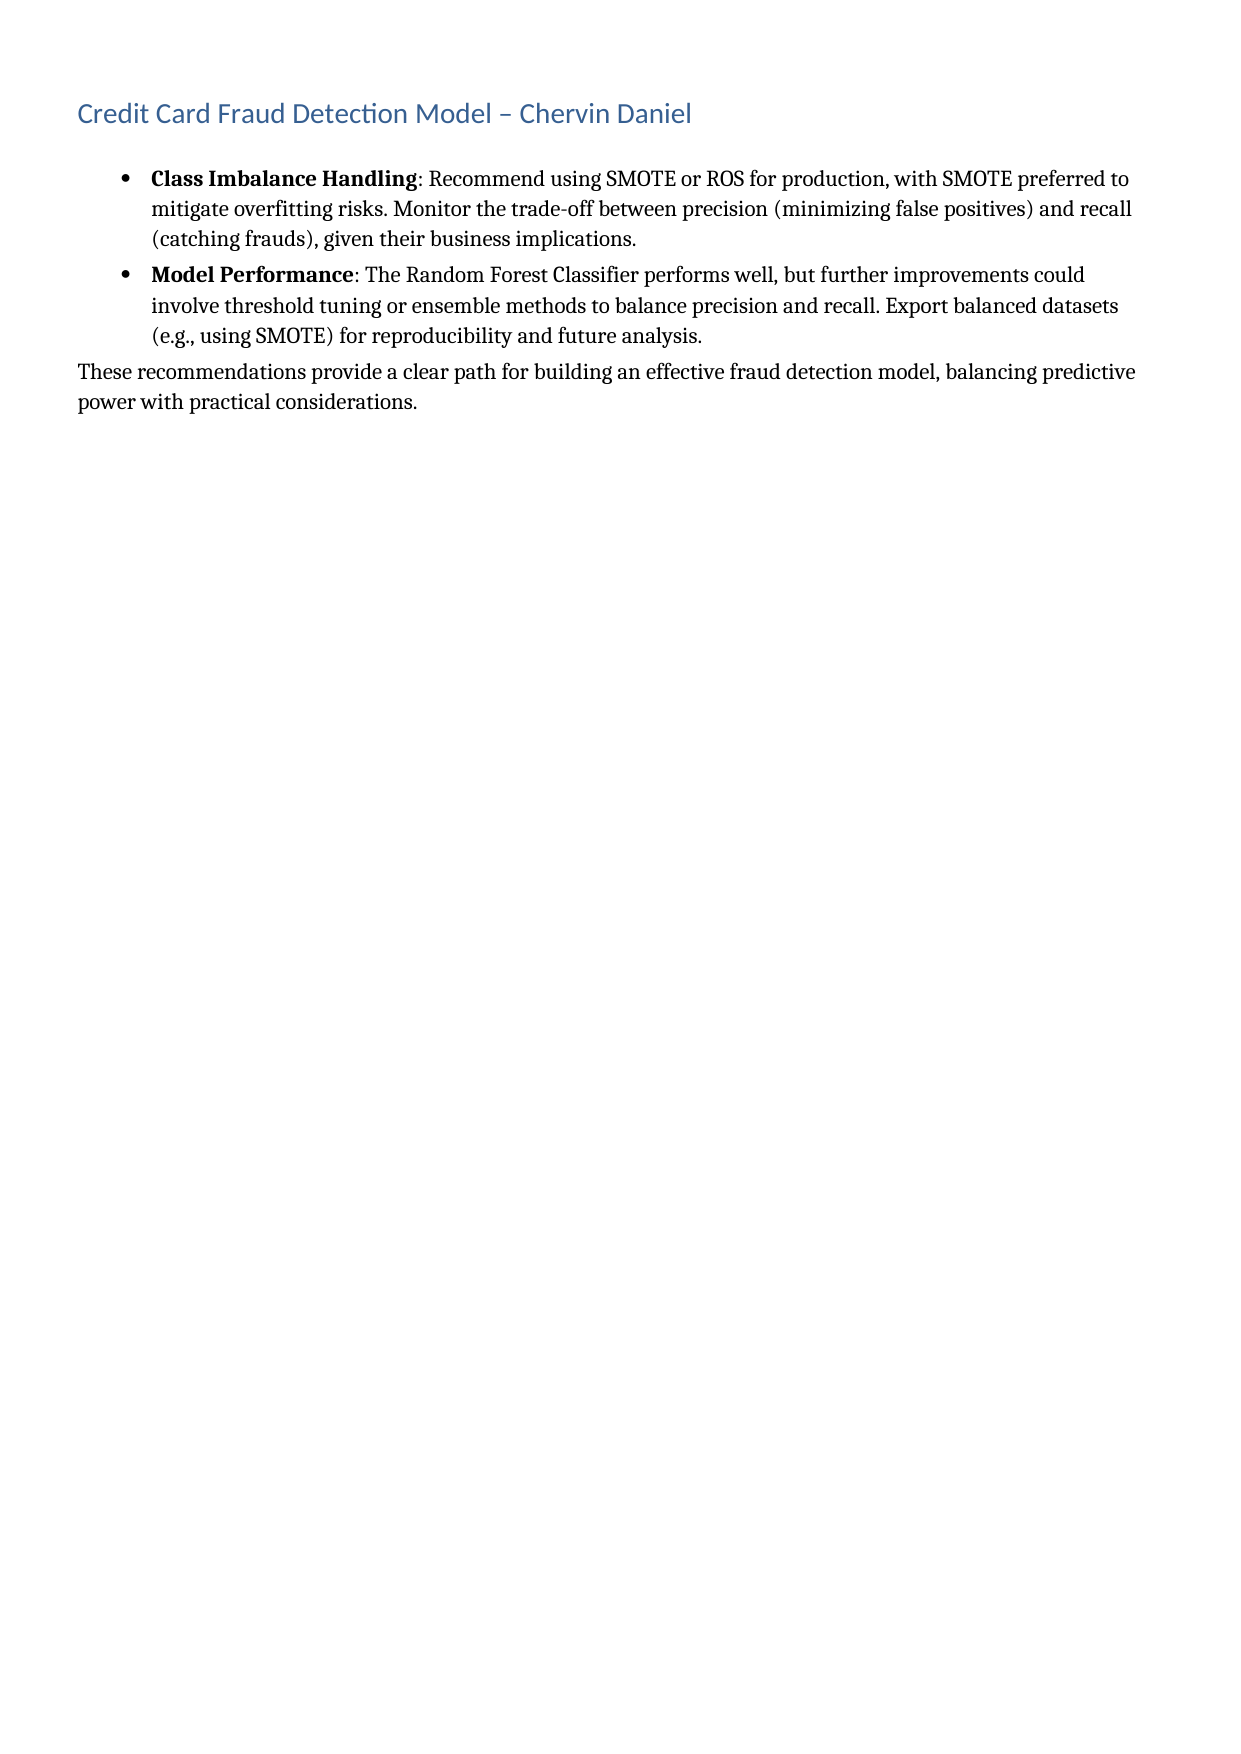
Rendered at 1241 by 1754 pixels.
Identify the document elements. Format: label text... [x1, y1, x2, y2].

list Model Performance: The Random Forest Classifier performs well, but further improvements could involve threshold tuning or ensemble methods to balance precision and recall. Export balanced datasets (e.g., using SMOTE) for reproducibility and future analysis. [122, 262, 1153, 349]
list Class Imbalance Handling: Recommend using SMOTE or ROS for production, with SMOTE preferred to mitigate overfitting risks. Monitor the trade-off between precision (minimizing false positives) and recall (catching frauds), given their business implications. [122, 166, 1153, 252]
text These recommendations provide a clear path for building an effective fraud detection model, balancing predictive power with practical considerations. [77, 359, 1153, 416]
